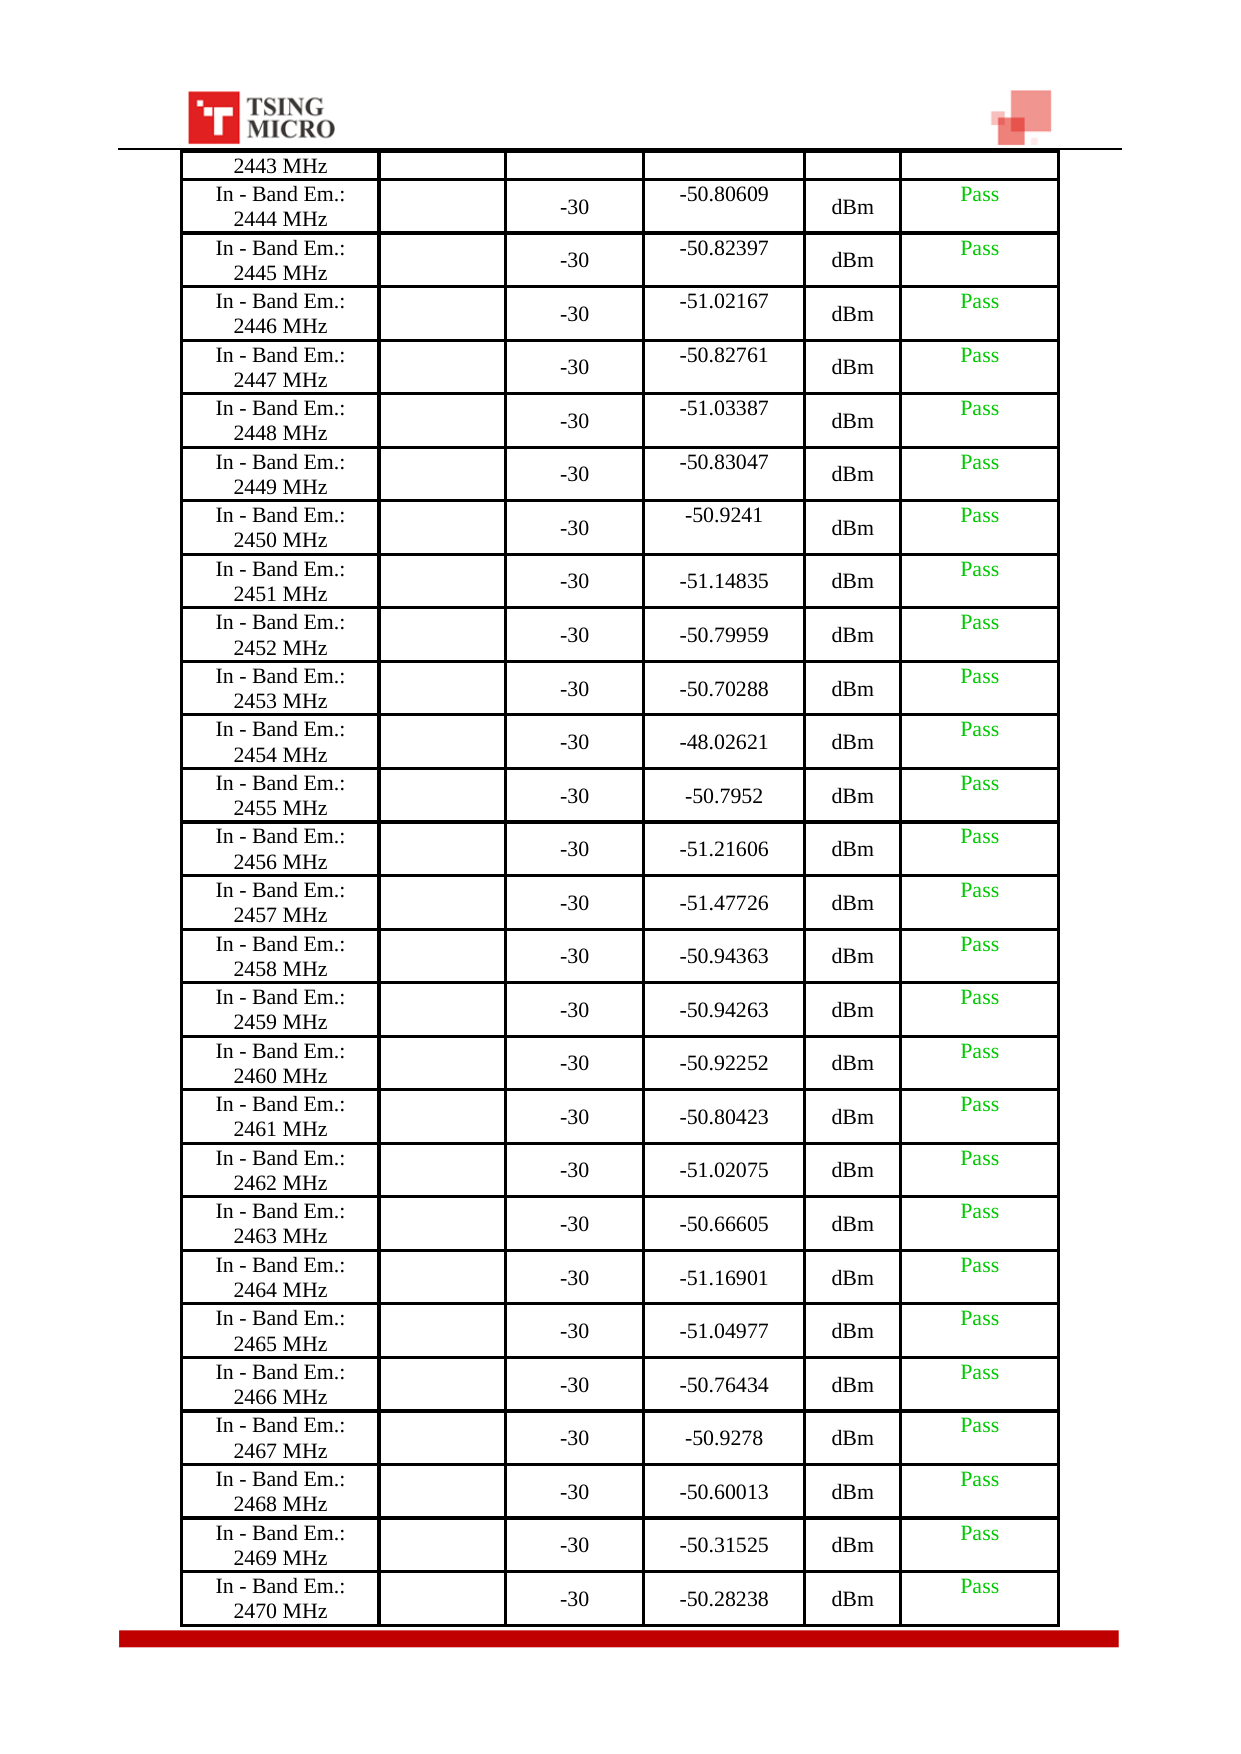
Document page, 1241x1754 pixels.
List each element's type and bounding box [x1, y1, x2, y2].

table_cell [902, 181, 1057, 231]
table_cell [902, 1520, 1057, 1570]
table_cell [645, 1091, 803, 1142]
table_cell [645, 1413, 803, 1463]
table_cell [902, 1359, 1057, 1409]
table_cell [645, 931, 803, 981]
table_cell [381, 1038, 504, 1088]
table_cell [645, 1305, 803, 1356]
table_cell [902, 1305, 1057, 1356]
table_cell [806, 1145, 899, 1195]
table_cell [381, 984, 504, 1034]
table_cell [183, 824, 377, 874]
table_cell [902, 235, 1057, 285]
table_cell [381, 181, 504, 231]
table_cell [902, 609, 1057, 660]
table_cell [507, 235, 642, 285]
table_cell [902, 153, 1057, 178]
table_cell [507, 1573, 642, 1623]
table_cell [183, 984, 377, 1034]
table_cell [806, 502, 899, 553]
picture [187, 88, 1053, 146]
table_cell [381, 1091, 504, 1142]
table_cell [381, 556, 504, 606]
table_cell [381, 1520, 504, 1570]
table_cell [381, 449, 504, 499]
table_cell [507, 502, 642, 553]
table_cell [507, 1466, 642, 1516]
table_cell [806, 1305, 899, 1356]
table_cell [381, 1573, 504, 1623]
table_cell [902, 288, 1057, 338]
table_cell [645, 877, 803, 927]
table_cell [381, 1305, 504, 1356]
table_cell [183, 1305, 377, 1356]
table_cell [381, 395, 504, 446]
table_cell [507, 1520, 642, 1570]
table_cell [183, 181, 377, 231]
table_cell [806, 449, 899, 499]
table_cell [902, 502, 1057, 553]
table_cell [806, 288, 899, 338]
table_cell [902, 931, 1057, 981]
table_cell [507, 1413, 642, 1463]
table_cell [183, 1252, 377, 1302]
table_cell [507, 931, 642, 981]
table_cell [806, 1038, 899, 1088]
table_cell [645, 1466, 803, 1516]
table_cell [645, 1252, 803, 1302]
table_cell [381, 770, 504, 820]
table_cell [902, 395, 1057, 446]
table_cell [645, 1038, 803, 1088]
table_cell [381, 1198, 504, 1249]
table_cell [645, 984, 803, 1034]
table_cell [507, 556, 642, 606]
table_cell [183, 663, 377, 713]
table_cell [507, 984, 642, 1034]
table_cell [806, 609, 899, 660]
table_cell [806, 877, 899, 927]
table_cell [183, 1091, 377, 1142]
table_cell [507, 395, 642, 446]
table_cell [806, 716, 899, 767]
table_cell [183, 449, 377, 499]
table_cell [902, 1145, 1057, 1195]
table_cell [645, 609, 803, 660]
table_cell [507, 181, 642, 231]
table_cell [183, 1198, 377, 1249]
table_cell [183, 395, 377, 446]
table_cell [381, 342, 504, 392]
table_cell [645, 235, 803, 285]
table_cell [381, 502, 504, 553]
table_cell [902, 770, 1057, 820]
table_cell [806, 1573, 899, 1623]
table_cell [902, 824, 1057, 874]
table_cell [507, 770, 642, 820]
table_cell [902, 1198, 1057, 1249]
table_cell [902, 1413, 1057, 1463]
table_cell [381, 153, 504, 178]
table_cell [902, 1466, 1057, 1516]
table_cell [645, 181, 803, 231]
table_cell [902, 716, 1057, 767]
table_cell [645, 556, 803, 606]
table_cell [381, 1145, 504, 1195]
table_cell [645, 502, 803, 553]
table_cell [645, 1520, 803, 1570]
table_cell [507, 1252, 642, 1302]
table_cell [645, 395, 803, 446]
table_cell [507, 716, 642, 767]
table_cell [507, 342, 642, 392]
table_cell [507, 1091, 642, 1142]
picture [118, 1629, 1121, 1651]
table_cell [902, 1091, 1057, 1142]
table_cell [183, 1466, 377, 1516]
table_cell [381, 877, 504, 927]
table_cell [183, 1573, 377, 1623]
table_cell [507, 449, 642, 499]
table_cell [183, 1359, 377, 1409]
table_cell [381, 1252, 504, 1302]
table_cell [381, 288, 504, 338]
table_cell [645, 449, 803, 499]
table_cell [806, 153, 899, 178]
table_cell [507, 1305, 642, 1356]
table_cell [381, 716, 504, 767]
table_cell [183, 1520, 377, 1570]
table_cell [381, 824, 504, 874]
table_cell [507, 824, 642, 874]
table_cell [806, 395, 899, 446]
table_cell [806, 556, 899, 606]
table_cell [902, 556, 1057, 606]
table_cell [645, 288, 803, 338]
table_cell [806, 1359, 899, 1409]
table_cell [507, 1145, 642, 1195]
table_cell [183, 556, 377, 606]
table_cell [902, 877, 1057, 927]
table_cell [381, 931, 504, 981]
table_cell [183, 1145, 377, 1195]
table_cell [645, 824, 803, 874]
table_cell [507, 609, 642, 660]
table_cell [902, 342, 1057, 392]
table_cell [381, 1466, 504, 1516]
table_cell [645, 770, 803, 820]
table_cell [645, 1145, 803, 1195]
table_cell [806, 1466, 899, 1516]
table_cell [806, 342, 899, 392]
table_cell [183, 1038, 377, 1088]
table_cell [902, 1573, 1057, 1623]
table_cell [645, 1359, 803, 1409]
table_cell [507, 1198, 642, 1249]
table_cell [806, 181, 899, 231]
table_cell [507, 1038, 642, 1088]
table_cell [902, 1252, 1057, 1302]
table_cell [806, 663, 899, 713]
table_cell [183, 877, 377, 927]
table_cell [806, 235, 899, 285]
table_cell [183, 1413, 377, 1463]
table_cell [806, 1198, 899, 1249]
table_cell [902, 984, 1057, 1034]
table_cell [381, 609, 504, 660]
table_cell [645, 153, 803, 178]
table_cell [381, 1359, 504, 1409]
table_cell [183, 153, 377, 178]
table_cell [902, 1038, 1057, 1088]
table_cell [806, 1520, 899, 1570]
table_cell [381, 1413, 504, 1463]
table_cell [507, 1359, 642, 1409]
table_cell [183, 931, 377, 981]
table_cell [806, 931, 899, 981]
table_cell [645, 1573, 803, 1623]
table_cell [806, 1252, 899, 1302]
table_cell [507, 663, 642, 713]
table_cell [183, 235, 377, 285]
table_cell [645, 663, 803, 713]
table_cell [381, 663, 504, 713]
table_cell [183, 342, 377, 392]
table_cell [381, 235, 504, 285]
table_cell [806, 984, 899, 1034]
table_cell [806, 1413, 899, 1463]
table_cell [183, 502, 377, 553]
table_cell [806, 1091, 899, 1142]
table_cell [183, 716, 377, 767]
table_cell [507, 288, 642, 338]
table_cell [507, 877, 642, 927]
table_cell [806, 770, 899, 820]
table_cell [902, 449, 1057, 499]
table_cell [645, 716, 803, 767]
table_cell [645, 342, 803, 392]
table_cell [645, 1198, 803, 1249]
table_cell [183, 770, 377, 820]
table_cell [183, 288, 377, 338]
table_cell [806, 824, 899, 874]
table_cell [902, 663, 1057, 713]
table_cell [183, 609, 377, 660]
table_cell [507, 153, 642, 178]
